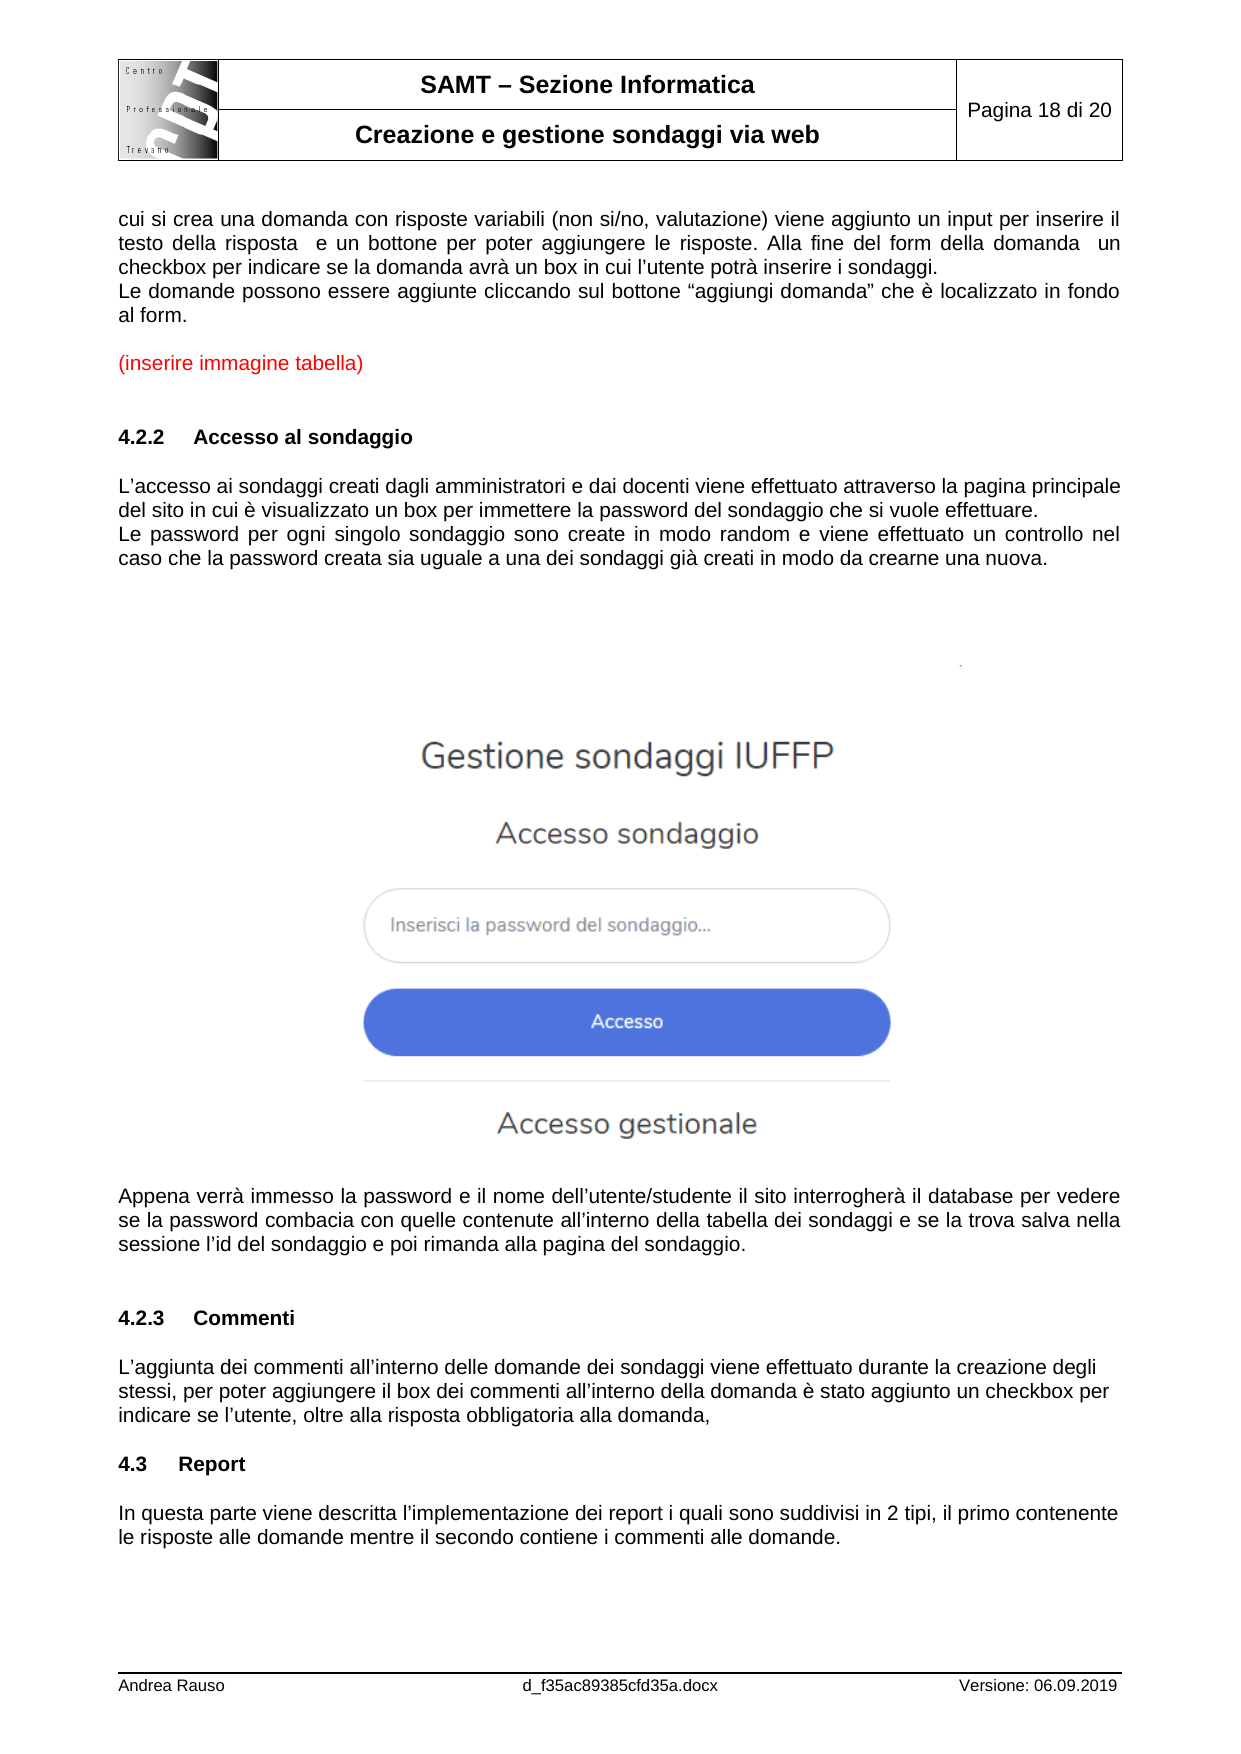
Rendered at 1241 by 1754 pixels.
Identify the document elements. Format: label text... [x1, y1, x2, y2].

text Le domande possono essere aggiunte cliccando sul bottone “aggiungi domanda” che è localizzato in fondo al form. [118, 279, 1122, 327]
text In questa parte viene descritta l’implementazione dei report i quali sono suddivisi in 2 tipi, il primo contenente le risposte alle domande mentre il secondo contiene i commenti alle domande. [118, 1501, 1122, 1548]
text L’accesso ai sondaggi creati dagli amministratori e dai docenti viene effettuato attraverso la pagina principale del sito in cui è visualizzato un box per immettere la password del sondaggio che si vuole effettuare. [118, 473, 1122, 521]
subtitle Accesso al sondaggio [118, 424, 1122, 448]
text (inserire immagine tabella) [118, 351, 1122, 374]
text Le password per ogni singolo sondaggio sono create in modo random e viene effettuato un controllo nel caso che la password creata sia uguale a una dei sondaggi già creati in modo da crearne una nuova. [118, 521, 1122, 569]
text L’aggiunta dei commenti all’interno delle domande dei sondaggi viene effettuato durante la creazione degli stessi, per poter aggiungere il box dei commenti all’interno della domanda è stato aggiunto un checkbox per indicare se l’utente, oltre alla risposta obbligatoria alla domanda, [118, 1355, 1122, 1427]
text Appena verrà immesso la password e il nome dell’utente/studente il sito interrogherà il database per vedere se la password combacia con quelle contenute all’interno della tabella dei sondaggi e se la trova salva nella sessione l’id del sondaggio e poi rimanda alla pagina del sondaggio. [118, 1184, 1122, 1256]
subtitle Commenti [118, 1306, 1122, 1330]
subtitle Report [118, 1452, 1122, 1476]
picture [278, 665, 962, 1161]
picture [118, 60, 218, 159]
